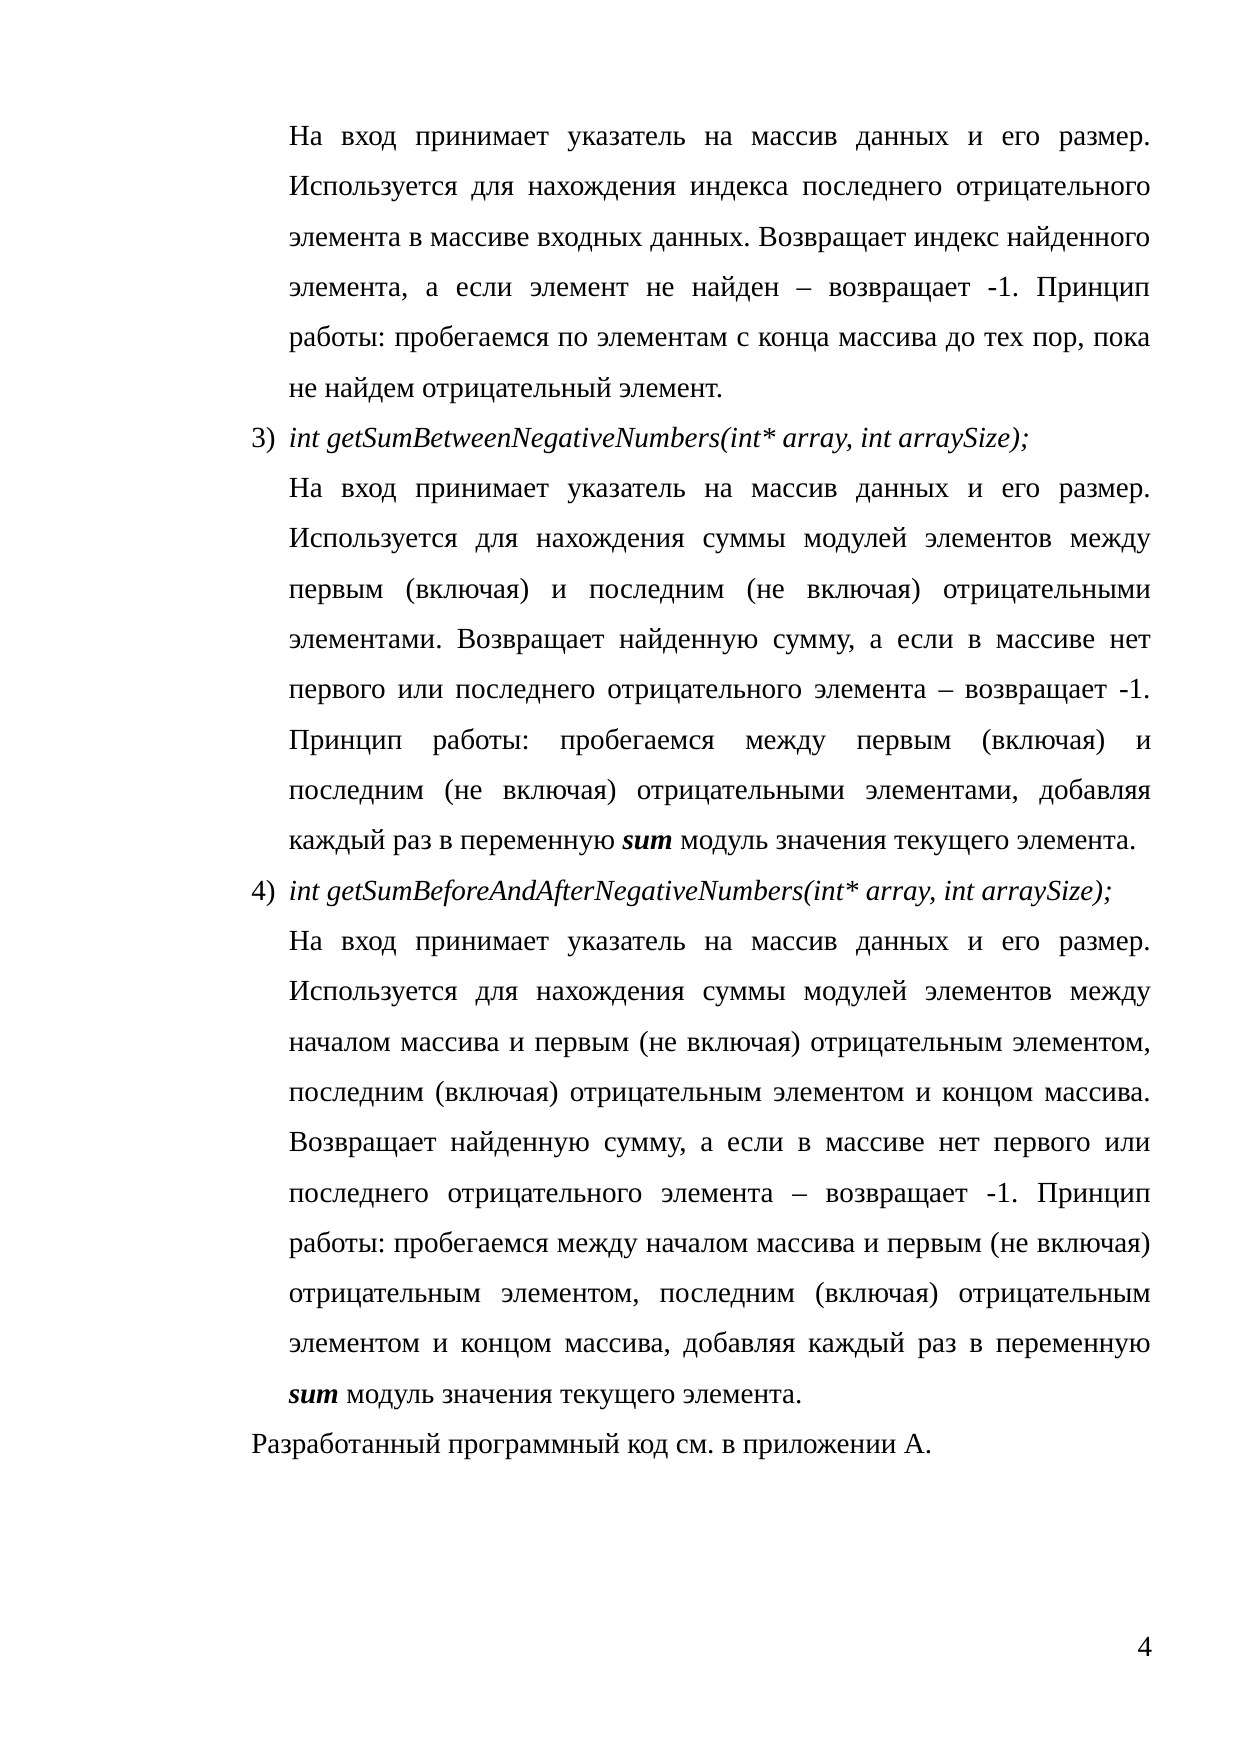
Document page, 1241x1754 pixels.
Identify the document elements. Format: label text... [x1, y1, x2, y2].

text На вход принимает указатель на массив данных и его размер. Используется для нахождения суммы модулей элементов между первым (включая) и последним (не включая) отрицательными элементами. Возвращает найденную сумму, а если в массиве нет первого или последнего отрицательного элемента – возвращает -1. Принцип работы: пробегаемся между первым (включая) и последним (не включая) отрицательными элементами, добавляя каждый раз в переменную sum модуль значения текущего элемента. [288, 470, 1152, 856]
text На вход принимает указатель на массив данных и его размер. Используется для нахождения суммы модулей элементов между началом массива и первым (не включая) отрицательным элементом, последним (включая) отрицательным элементом и концом массива. Возвращает найденную сумму, а если в массиве нет первого или последнего отрицательного элемента – возвращает -1. Принцип работы: пробегаемся между началом массива и первым (не включая) отрицательным элементом, последним (включая) отрицательным элементом и концом массива, добавляя каждый раз в переменную sum модуль значения текущего элемента. [288, 923, 1152, 1409]
list int getSumBetweenNegativeNumbers(int* array, int arraySize); [251, 420, 1152, 453]
text На вход принимает указатель на массив данных и его размер. Используется для нахождения индекса последнего отрицательного элемента в массиве входных данных. Возвращает индекс найденного элемента, а если элемент не найден – возвращает -1. Принцип работы: пробегаемся по элементам с конца массива до тех пор, пока не найдем отрицательный элемент. [288, 118, 1152, 403]
list int getSumBeforeAndAfterNegativeNumbers(int* array, int arraySize); [251, 873, 1152, 906]
text Разработанный программный код см. в приложении А. [251, 1426, 1152, 1460]
